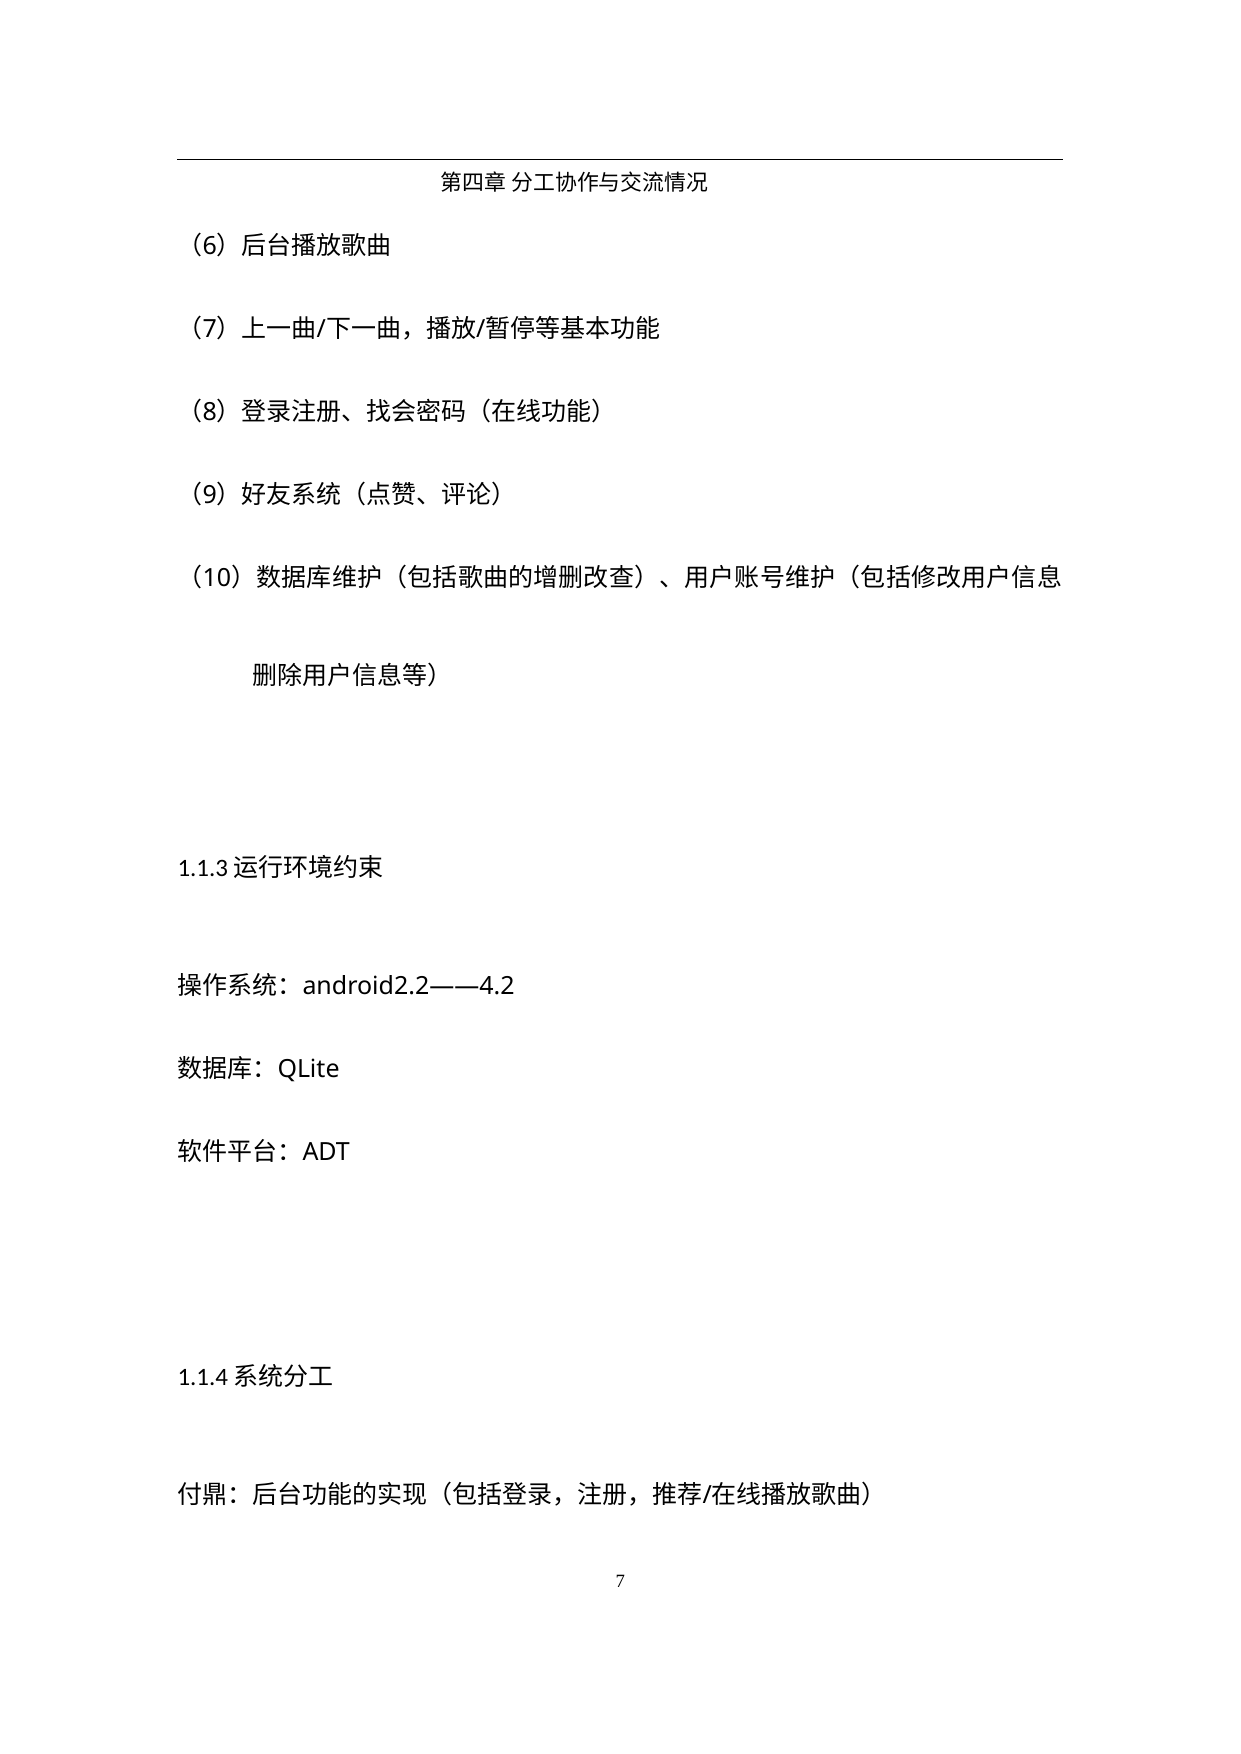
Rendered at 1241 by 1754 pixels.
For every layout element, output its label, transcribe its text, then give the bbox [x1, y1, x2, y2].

subtitle 1.1.4系统分工 [177, 1342, 1063, 1407]
text （6）后台播放歌曲 [177, 211, 1063, 276]
text 数据库：QLite [177, 1034, 1063, 1099]
subtitle 1.1.3运行环境约束 [177, 833, 1063, 898]
text 付鼎：后台功能的实现（包括登录，注册，推荐/在线播放歌曲） [177, 1460, 1063, 1525]
text 软件平台：ADT [177, 1117, 1063, 1182]
text （10）数据库维护（包括歌曲的增删改查）、用户账号维护（包括修改用户信息，删除用户信息等） [177, 543, 1063, 706]
text （8）登录注册、找会密码（在线功能） [177, 377, 1063, 442]
text （7）上一曲/下一曲，播放/暂停等基本功能 [177, 294, 1063, 359]
text （9）好友系统（点赞、评论） [177, 460, 1063, 525]
text 操作系统：android2.2——4.2 [177, 951, 1063, 1016]
